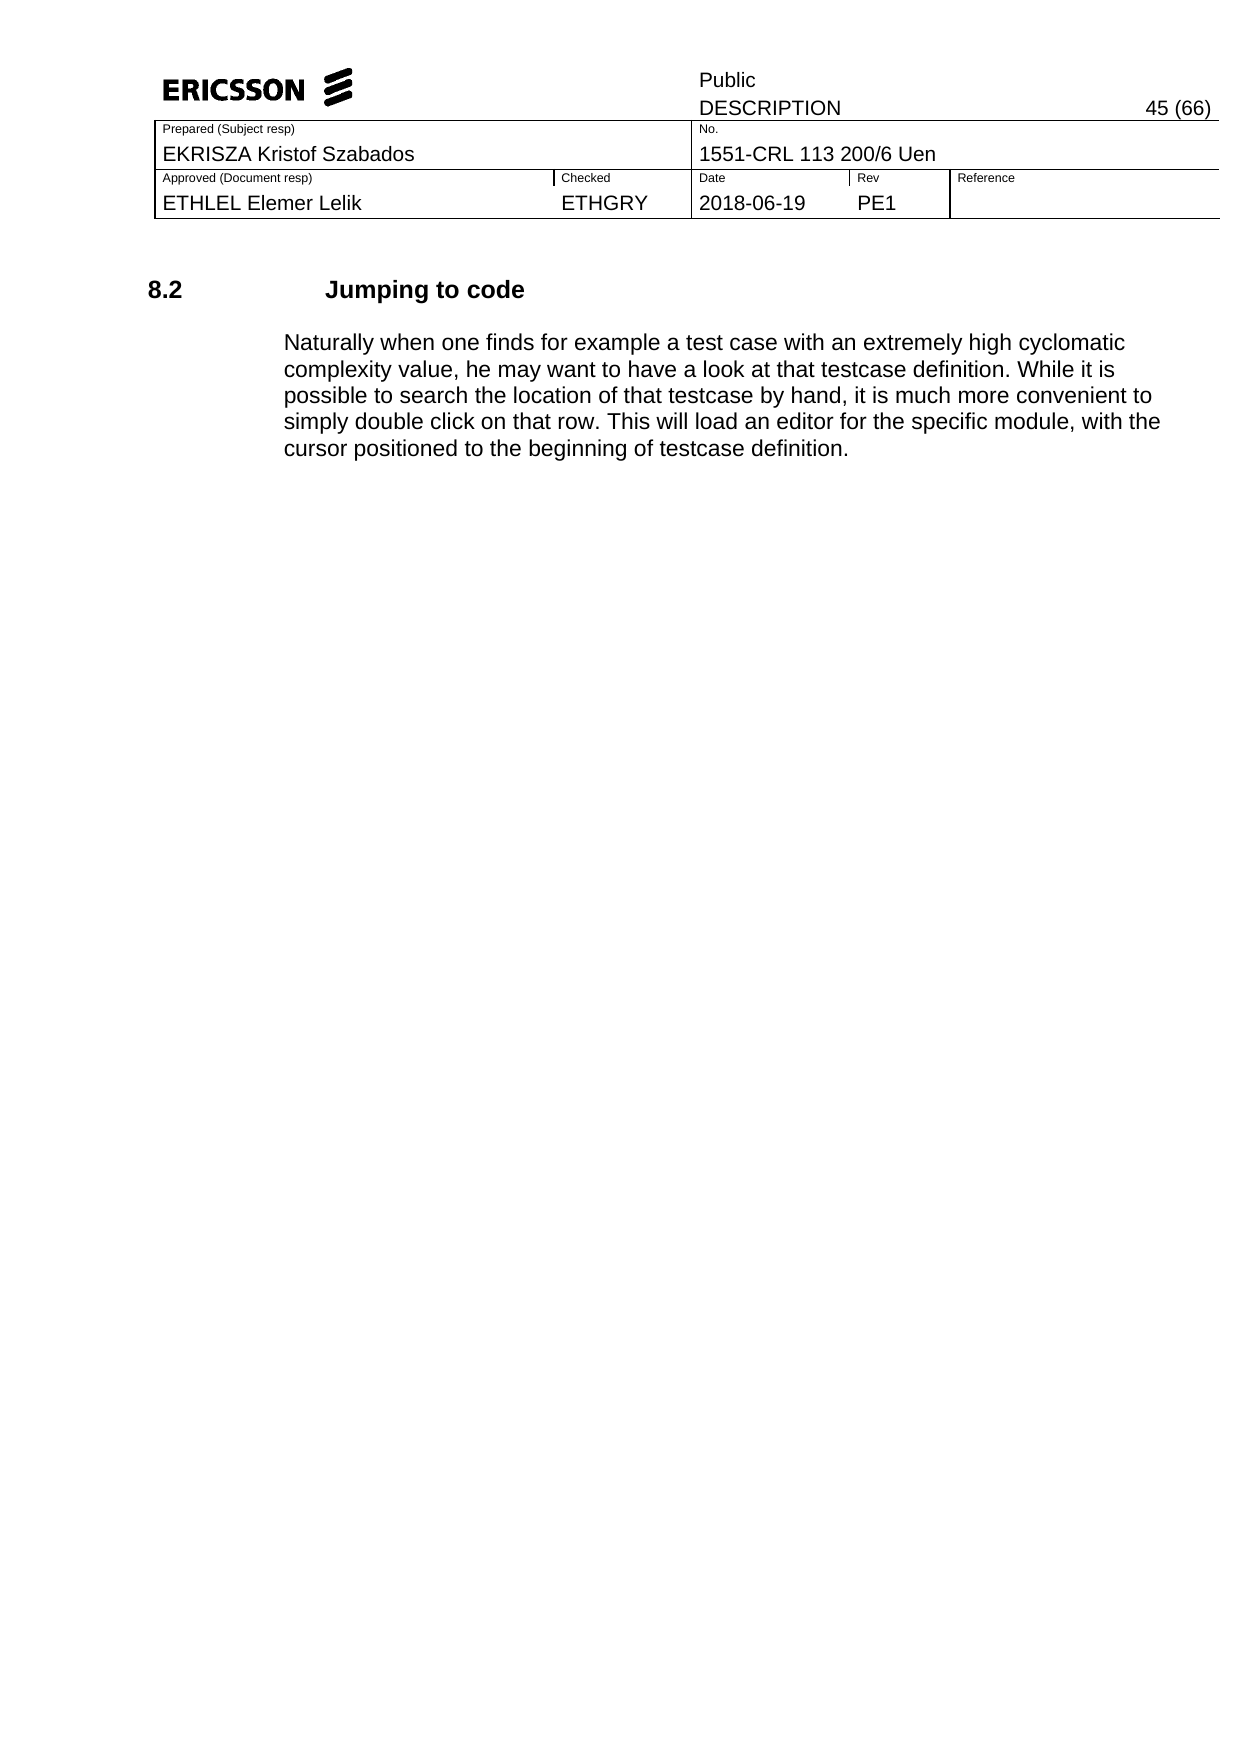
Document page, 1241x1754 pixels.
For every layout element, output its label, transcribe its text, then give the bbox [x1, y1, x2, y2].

subtitle Jumping to code [148, 276, 1181, 304]
picture [162, 67, 353, 107]
text Naturally when one finds for example a test case with an extremely high cyclomatic complexity value, he may want to have a look at that testcase definition. While it is possible to search the location of that testcase by hand, it is much more convenient to simply double click on that row. This will load an editor for the specific module, with the cursor positioned to the beginning of testcase definition. [283, 329, 1181, 461]
